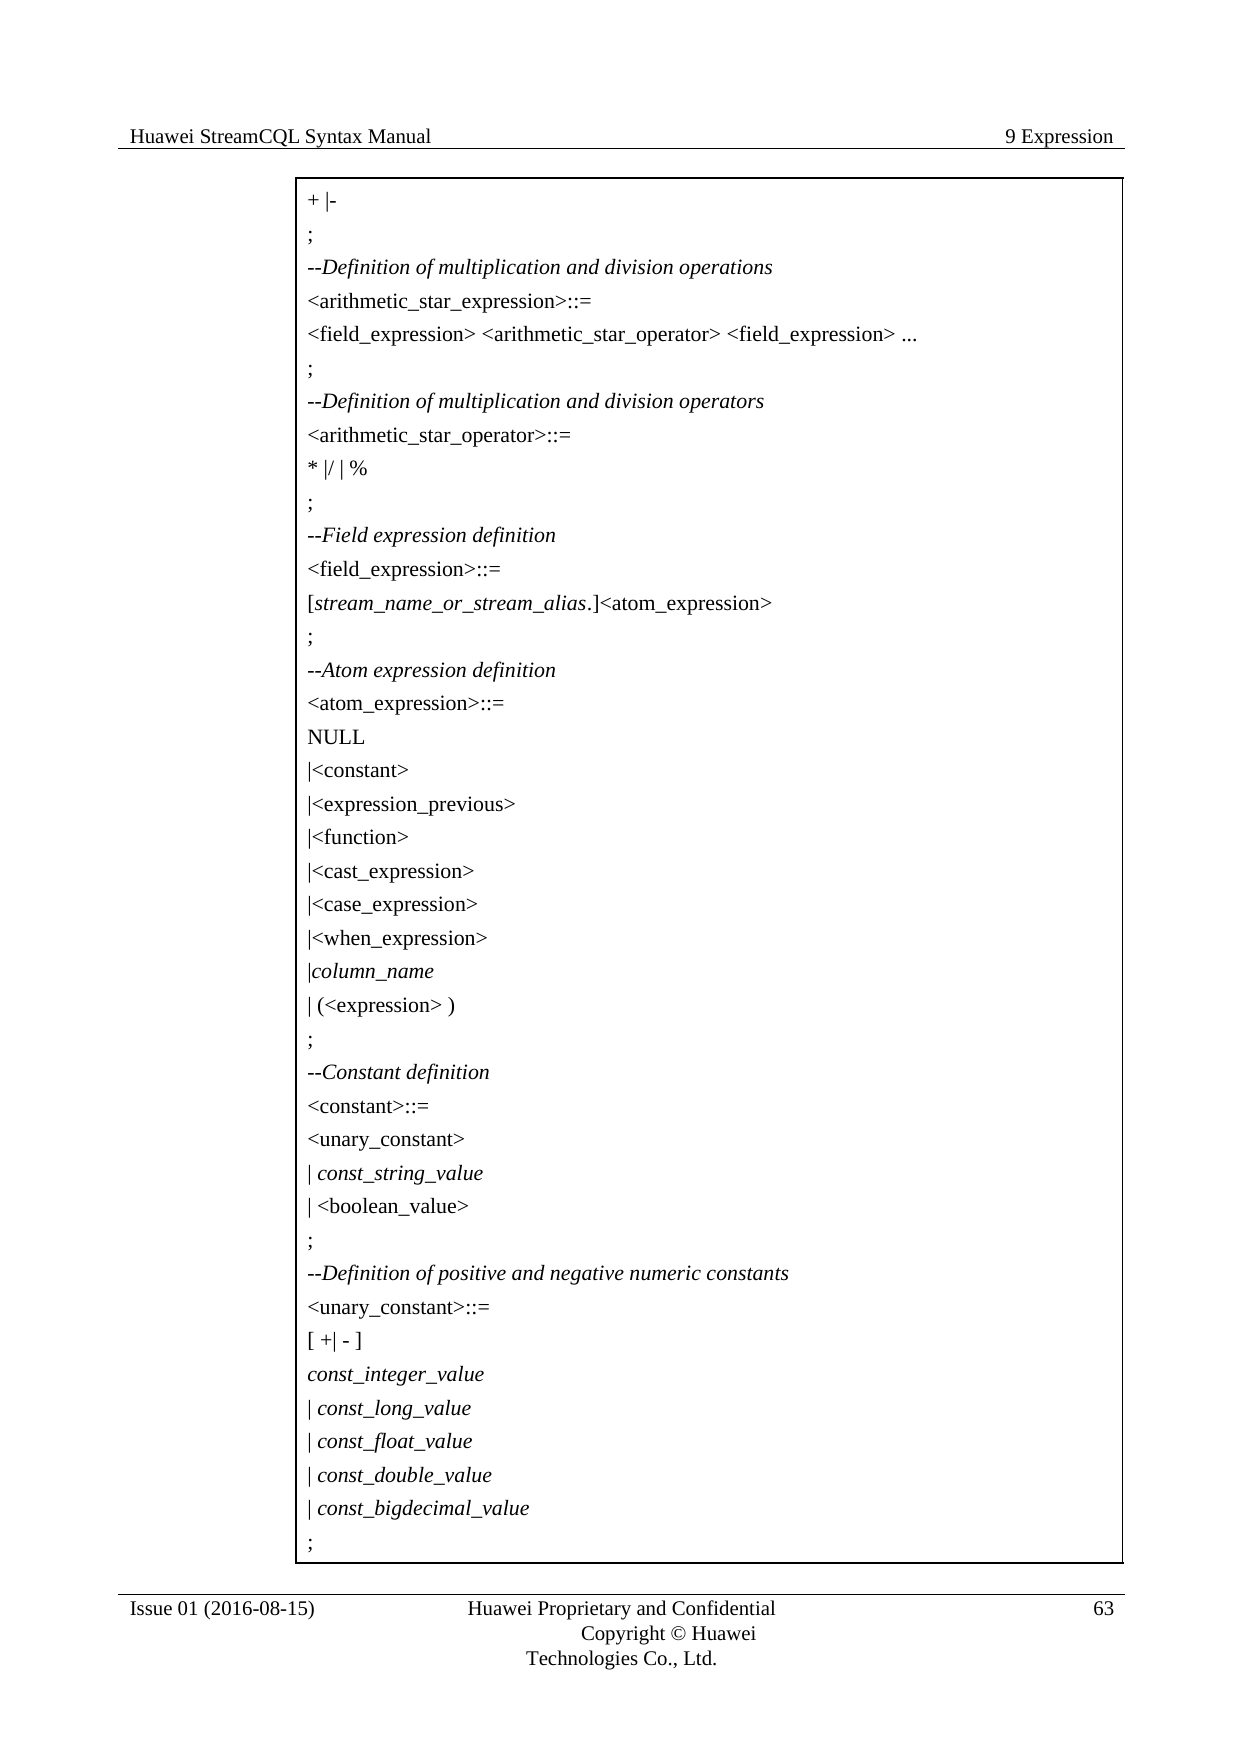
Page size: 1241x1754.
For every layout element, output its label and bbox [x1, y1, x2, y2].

table_header [297, 179, 1122, 1562]
